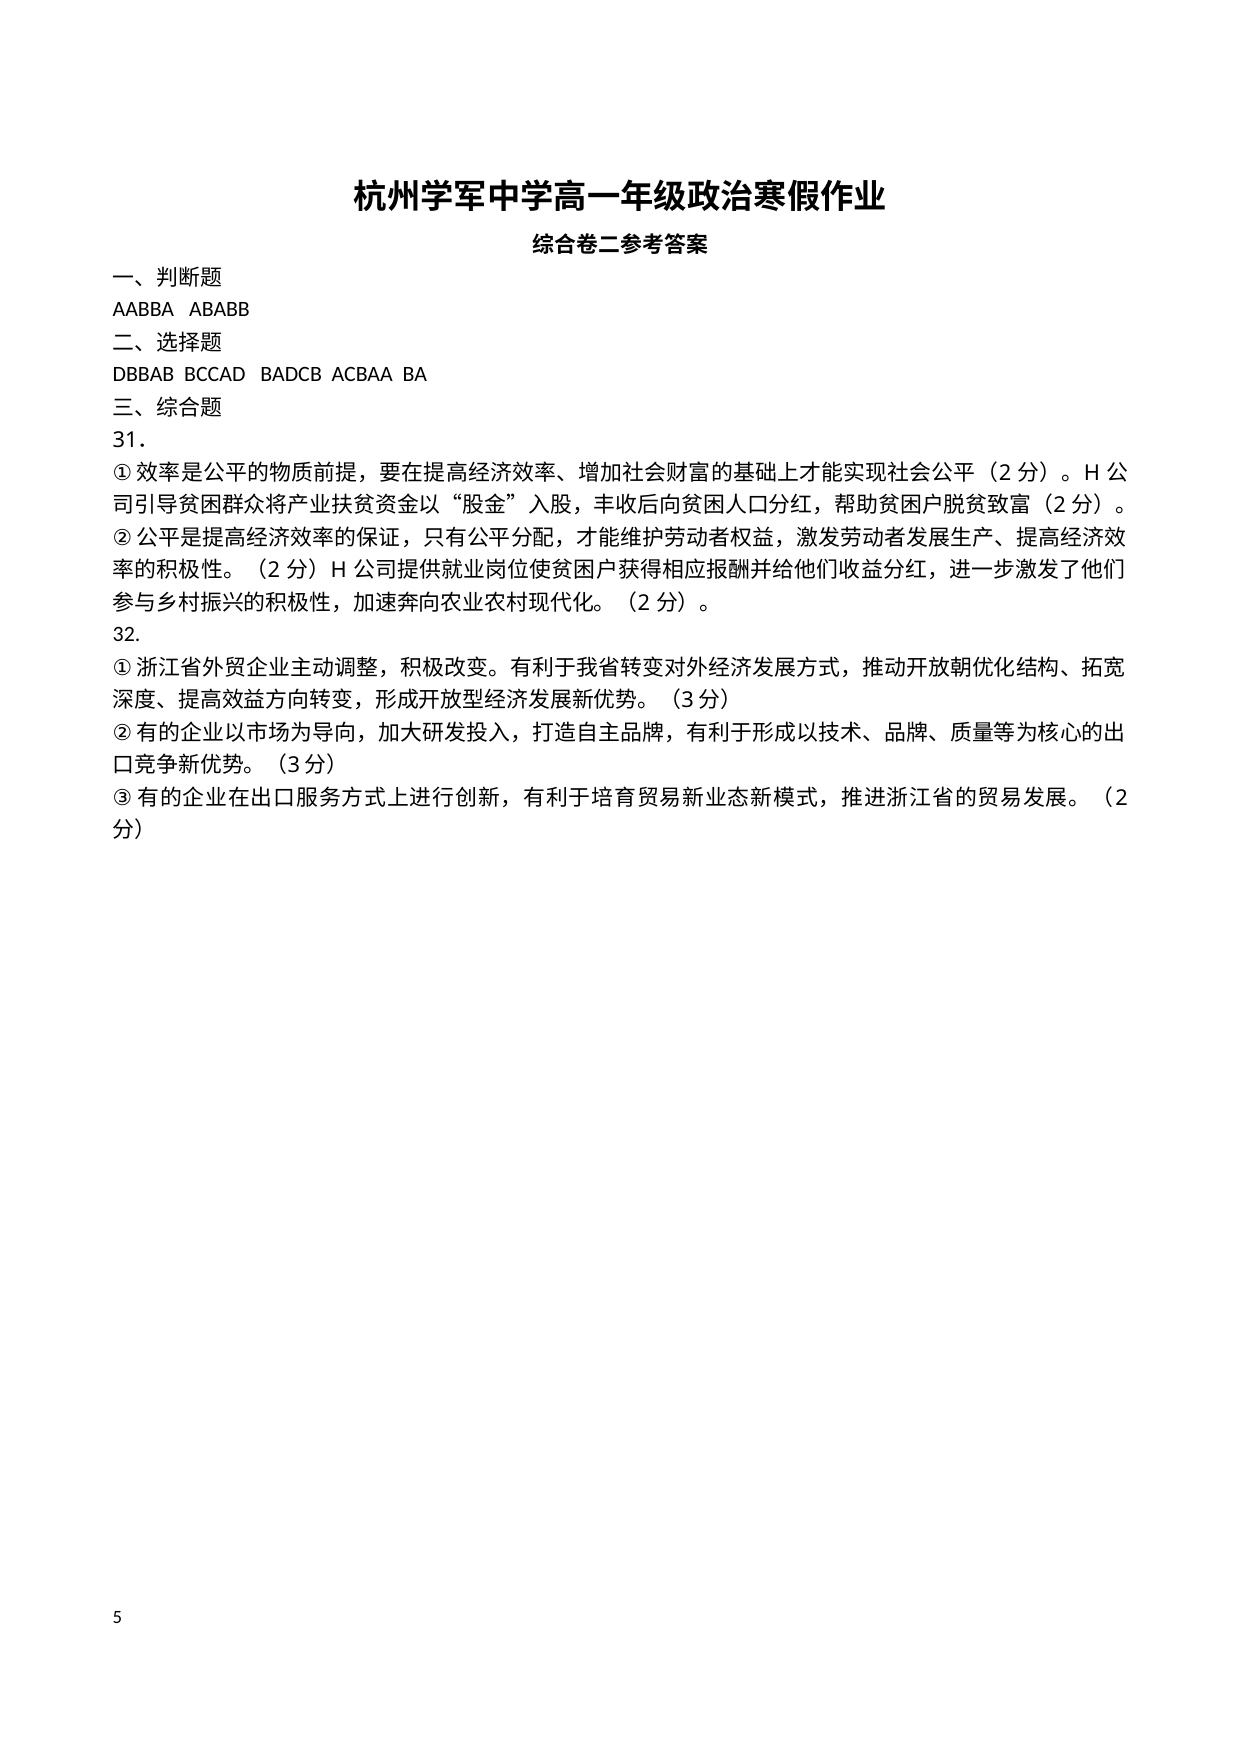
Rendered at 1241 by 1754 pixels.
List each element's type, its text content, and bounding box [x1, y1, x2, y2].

text ①效率是公平的物质前提，要在提高经济效率、增加社会财富的基础上才能实现社会公平（2 分）。H 公司引导贫困群众将产业扶贫资金以“股金”入股，丰收后向贫困人口分红，帮助贫困户脱贫致富（2 分）。 [112, 454, 1128, 519]
text 32. [112, 617, 1128, 649]
text 31． [112, 422, 1128, 454]
list 三、综合题 [112, 389, 1128, 422]
text 一、判断题 [112, 259, 1128, 292]
text 综合卷二参考答案 [112, 227, 1128, 259]
text ②有的企业以市场为导向，加大研发投入，打造自主品牌，有利于形成以技术、品牌、质量等为核心的出口竞争新优势。（3分） [112, 714, 1128, 779]
text 二、选择题 [112, 324, 1128, 357]
text AABBA ABABB [112, 292, 1128, 324]
text ③有的企业在出口服务方式上进行创新，有利于培育贸易新业态新模式，推进浙江省的贸易发展。（2分） [112, 779, 1128, 844]
text ②公平是提高经济效率的保证，只有公平分配，才能维护劳动者权益，激发劳动者发展生产、提高经济效率的积极性。（2 分）H 公司提供就业岗位使贫困户获得相应报酬并给他们收益分红，进一步激发了他们参与乡村振兴的积极性，加速奔向农业农村现代化。（2 分）。 [112, 519, 1128, 617]
text DBBAB BCCAD BADCB ACBAA BA [112, 357, 1128, 389]
text ①浙江省外贸企业主动调整，积极改变。有利于我省转变对外经济发展方式，推动开放朝优化结构、拓宽深度、提高效益方向转变，形成开放型经济发展新优势。（3分） [112, 649, 1128, 714]
text 杭州学军中学高一年级政治寒假作业 [112, 162, 1128, 227]
